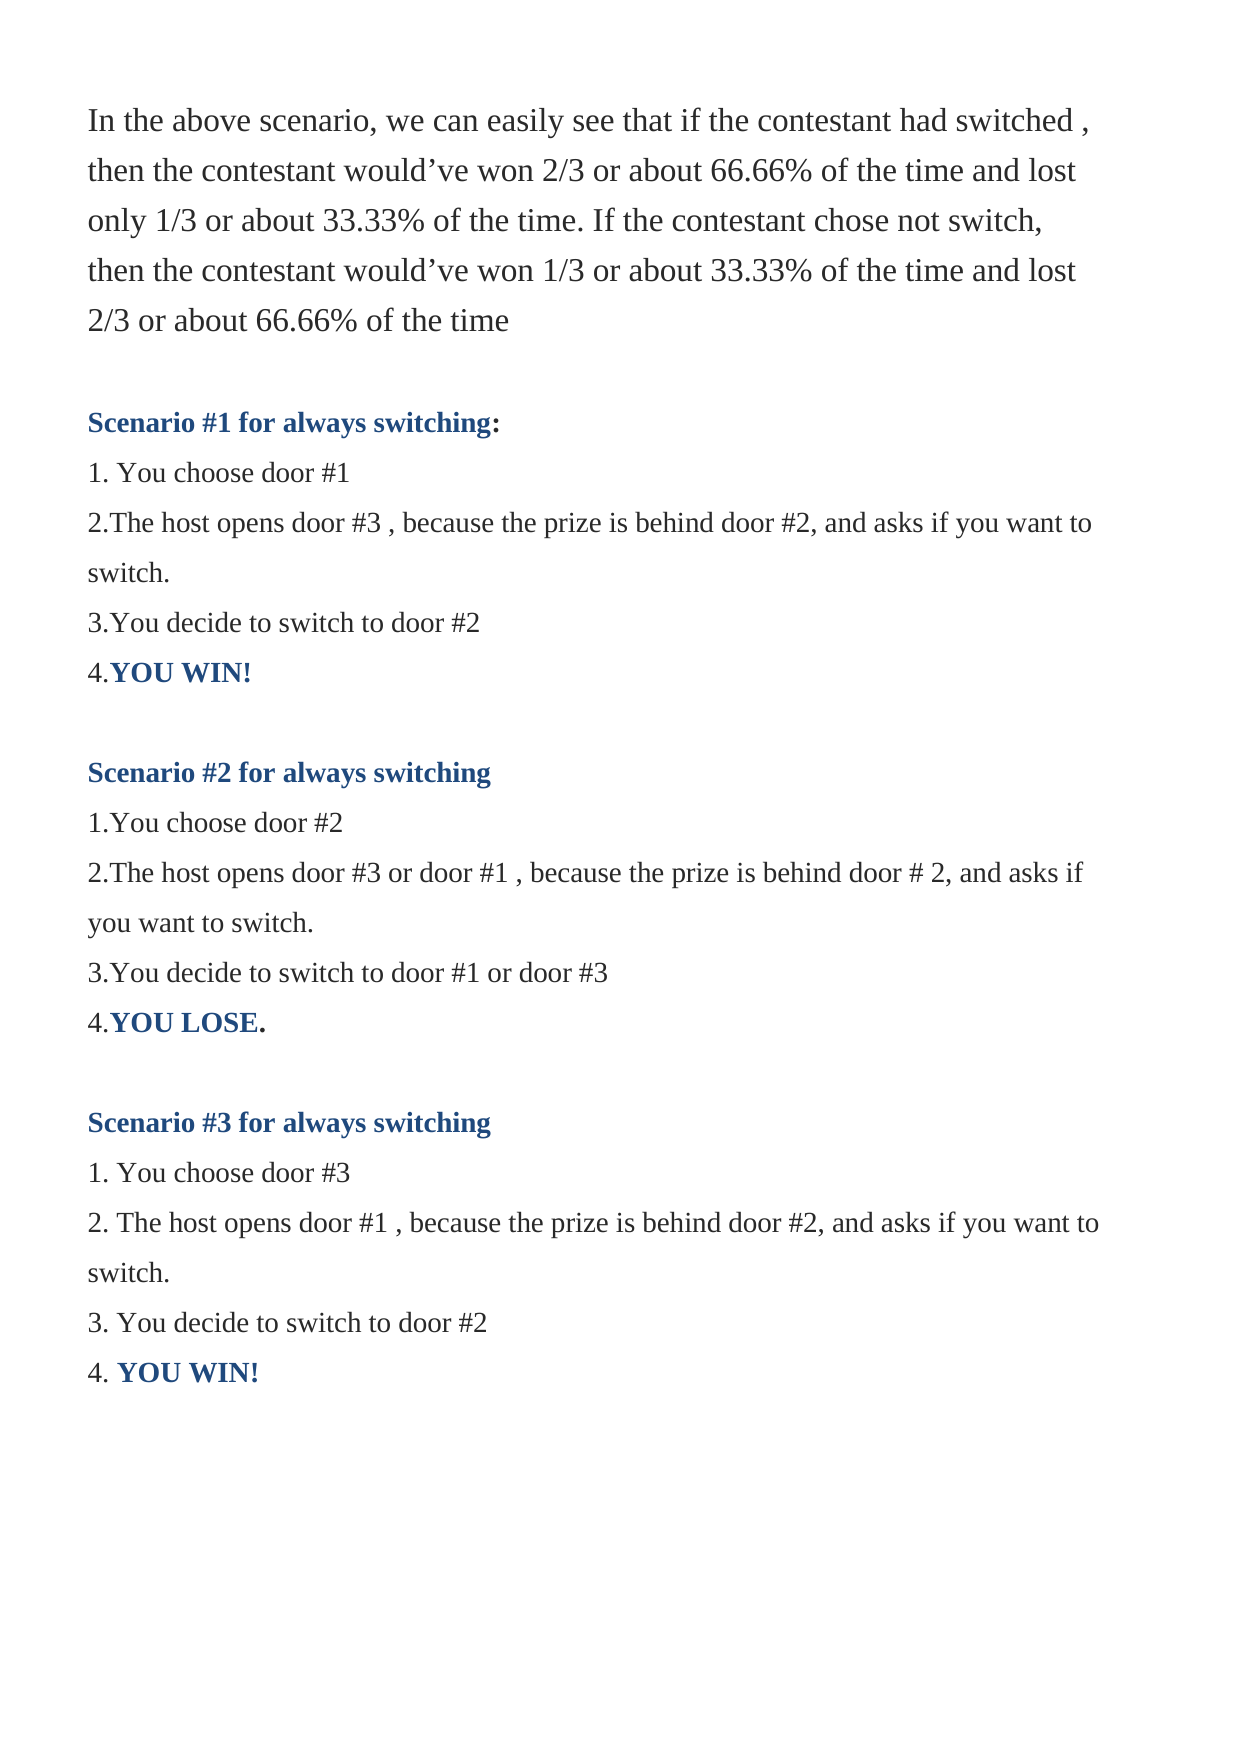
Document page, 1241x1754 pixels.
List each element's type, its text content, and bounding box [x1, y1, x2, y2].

text In the above scenario, we can easily see that if the contestant had switched , then the contestant would’ve won 2/3 or about 66.66% of the time and lost only 1/3 or about 33.33% of the time. If the contestant chose not switch, then the contestant would’ve won 1/3 or about 33.33% of the time and lost 2/3 or about 66.66% of the time [87, 89, 1105, 339]
text Scenario #3 for always switching 1. You choose door #3 2. The host opens door #1 , because the prize is behind door #2, and asks if you want to switch. 3. You decide to switch to door #2 4. YOU WIN! [87, 1089, 1105, 1389]
text Scenario #2 for always switching 1.You choose door #2 2.The host opens door #3 or door #1 , because the prize is behind door # 2, and asks if you want to switch. 3.You decide to switch to door #1 or door #3 4.YOU LOSE. [87, 739, 1105, 1039]
text Scenario #1 for always switching: 1. You choose door #1 2.The host opens door #3 , because the prize is behind door #2, and asks if you want to switch. 3.You decide to switch to door #2 4.YOU WIN! [87, 389, 1105, 689]
